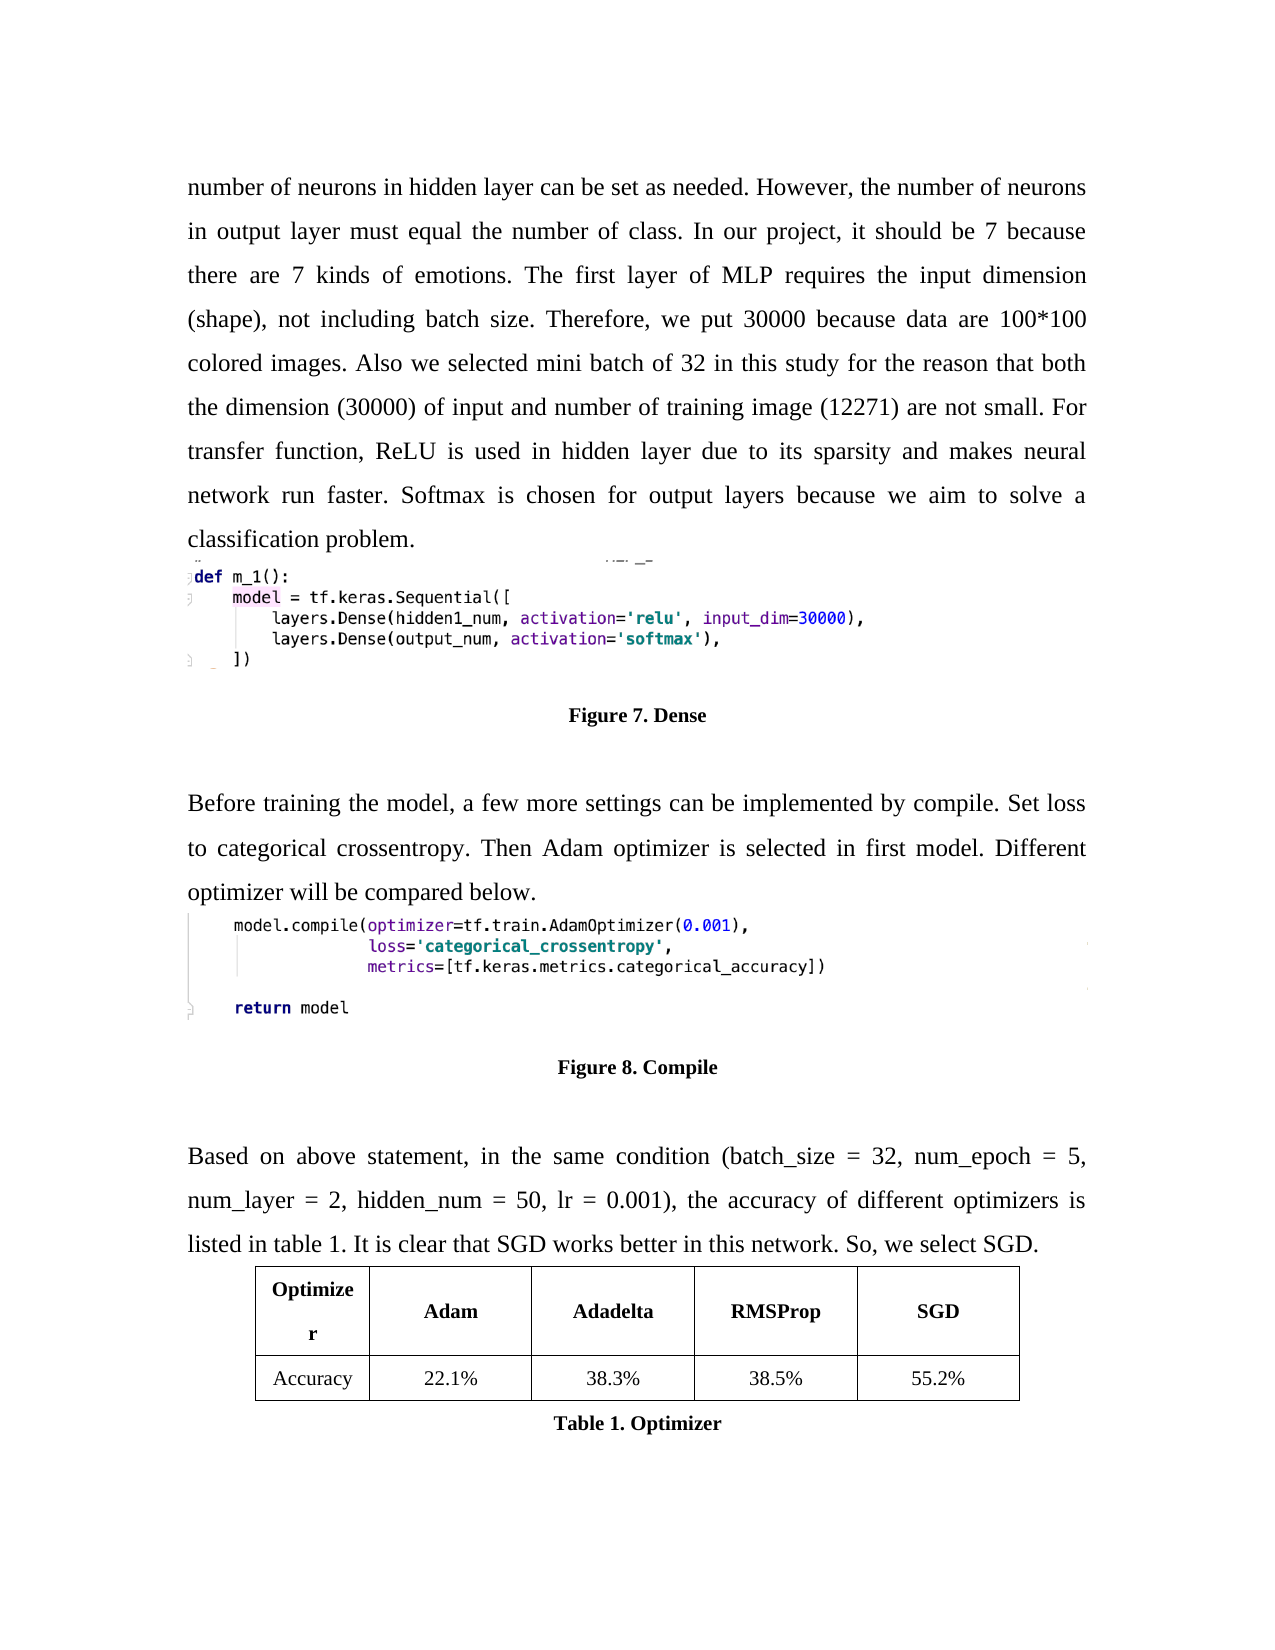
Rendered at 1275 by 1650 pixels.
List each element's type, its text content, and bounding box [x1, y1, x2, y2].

table_header Adam [370, 1267, 531, 1355]
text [187, 164, 1087, 560]
table_cell 38.3% [532, 1356, 694, 1400]
table_header Adadelta [532, 1267, 694, 1355]
picture [187, 913, 1088, 1020]
table_cell 38.5% [695, 1356, 857, 1400]
text Figure 8. Compile [187, 1045, 1087, 1089]
table_header Optimizer [256, 1267, 369, 1355]
text Figure 7. Dense [187, 693, 1087, 737]
table_cell 55.2% [858, 1356, 1019, 1400]
text Table 1. Optimizer [187, 1401, 1087, 1445]
picture [187, 560, 1088, 669]
table_header RMSProp [695, 1267, 857, 1355]
table_cell 22.1% [370, 1356, 531, 1400]
table_header SGD [858, 1267, 1019, 1355]
table_cell Accuracy [256, 1356, 369, 1400]
text Based on above statement, in the same condition (batch_size = 32, num_epoch = 5, num_layer = 2, hidden_num = 50, lr = 0.001), the accuracy of different optimizers is listed in table 1. It is clear that SGD works better in this network. So, we select SGD. [187, 1133, 1087, 1266]
text Before training the model, a few more settings can be implemented by compile. Set loss to categorical crossentropy. Then Adam optimizer is selected in first model. Different optimizer will be compared below. [187, 781, 1087, 913]
